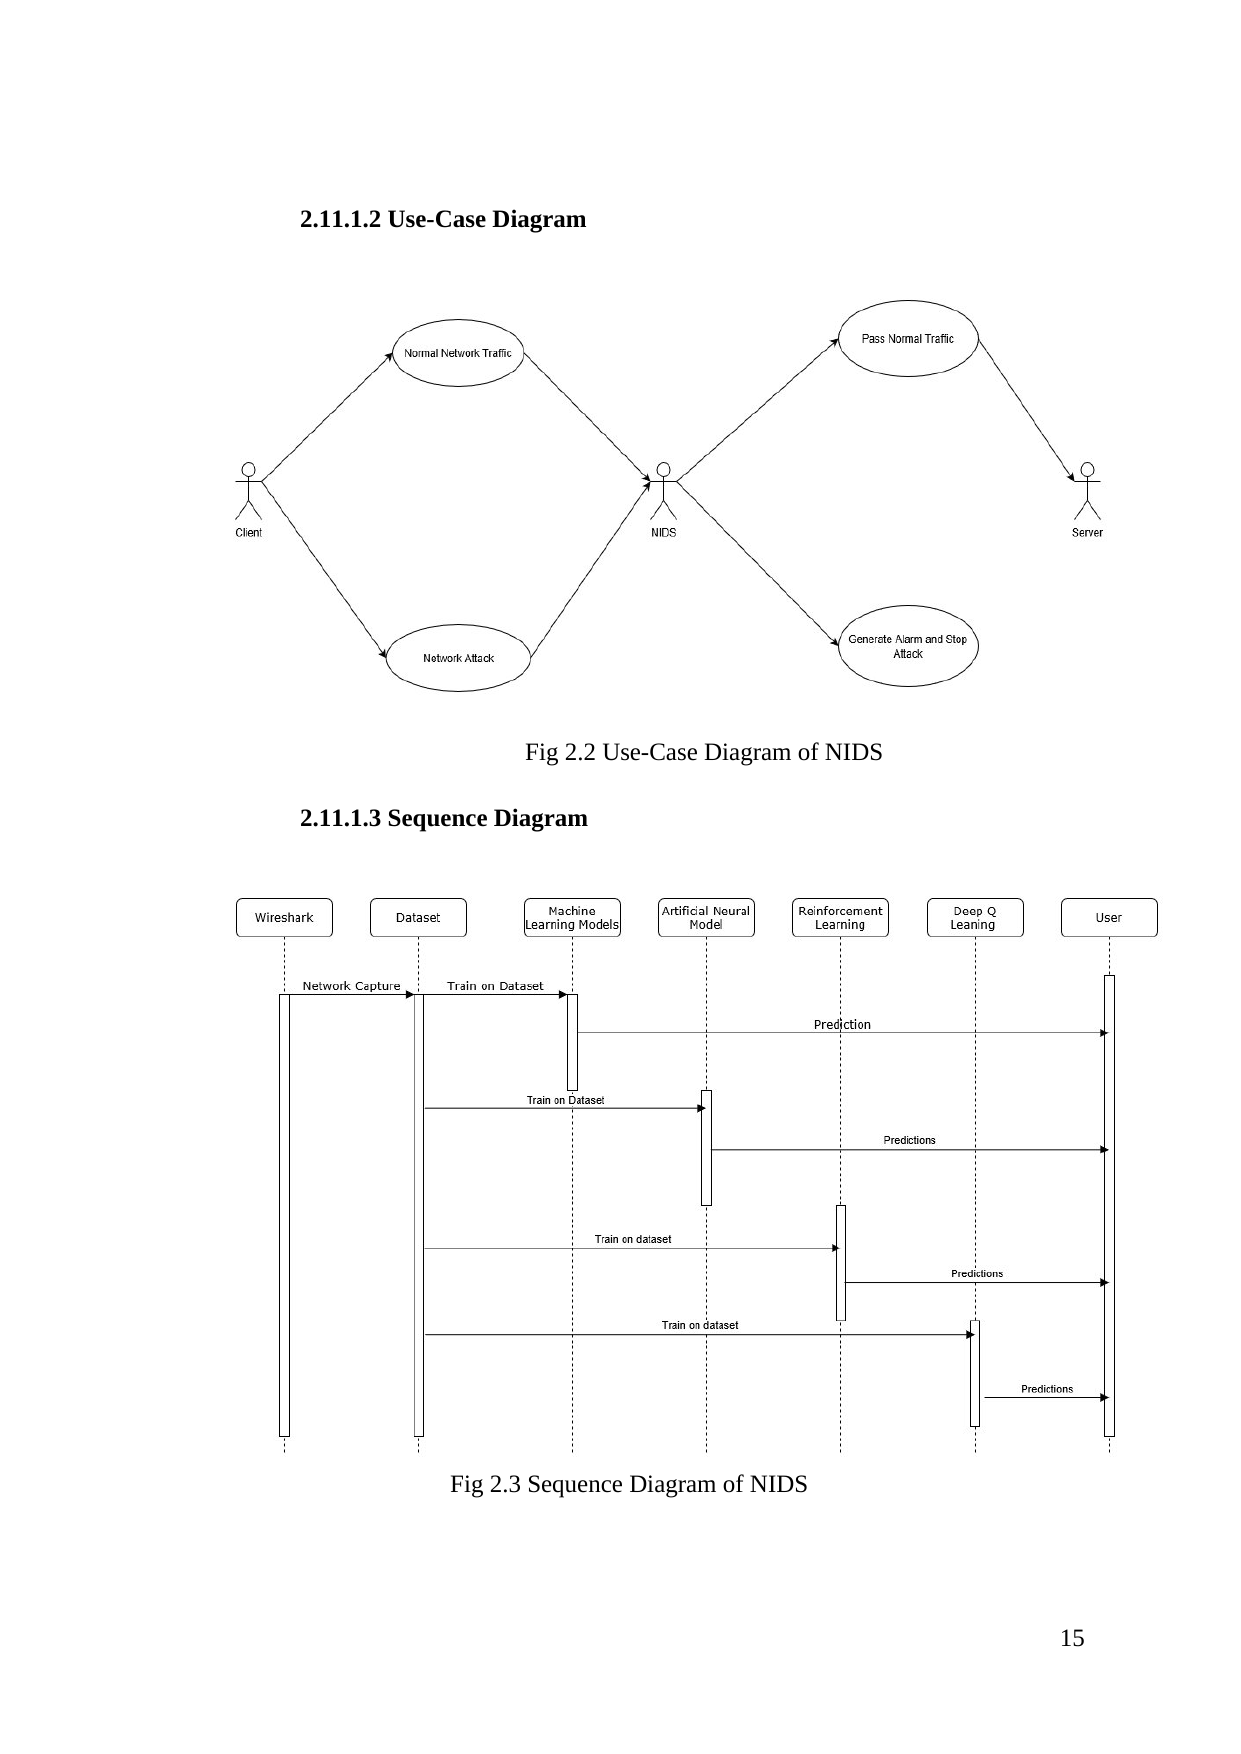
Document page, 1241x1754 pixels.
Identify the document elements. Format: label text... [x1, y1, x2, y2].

picture [226, 290, 1111, 701]
subtitle 2.11.1.3 Sequence Diagram [150, 803, 1090, 831]
picture [226, 888, 1167, 1465]
text Fig 2.3 Sequence Diagram of NIDS [225, 1469, 1084, 1498]
subtitle 2.11.1.2 Use-Case Diagram [226, 204, 1084, 233]
text Fig 2.2 Use-Case Diagram of NIDS [225, 737, 1084, 766]
